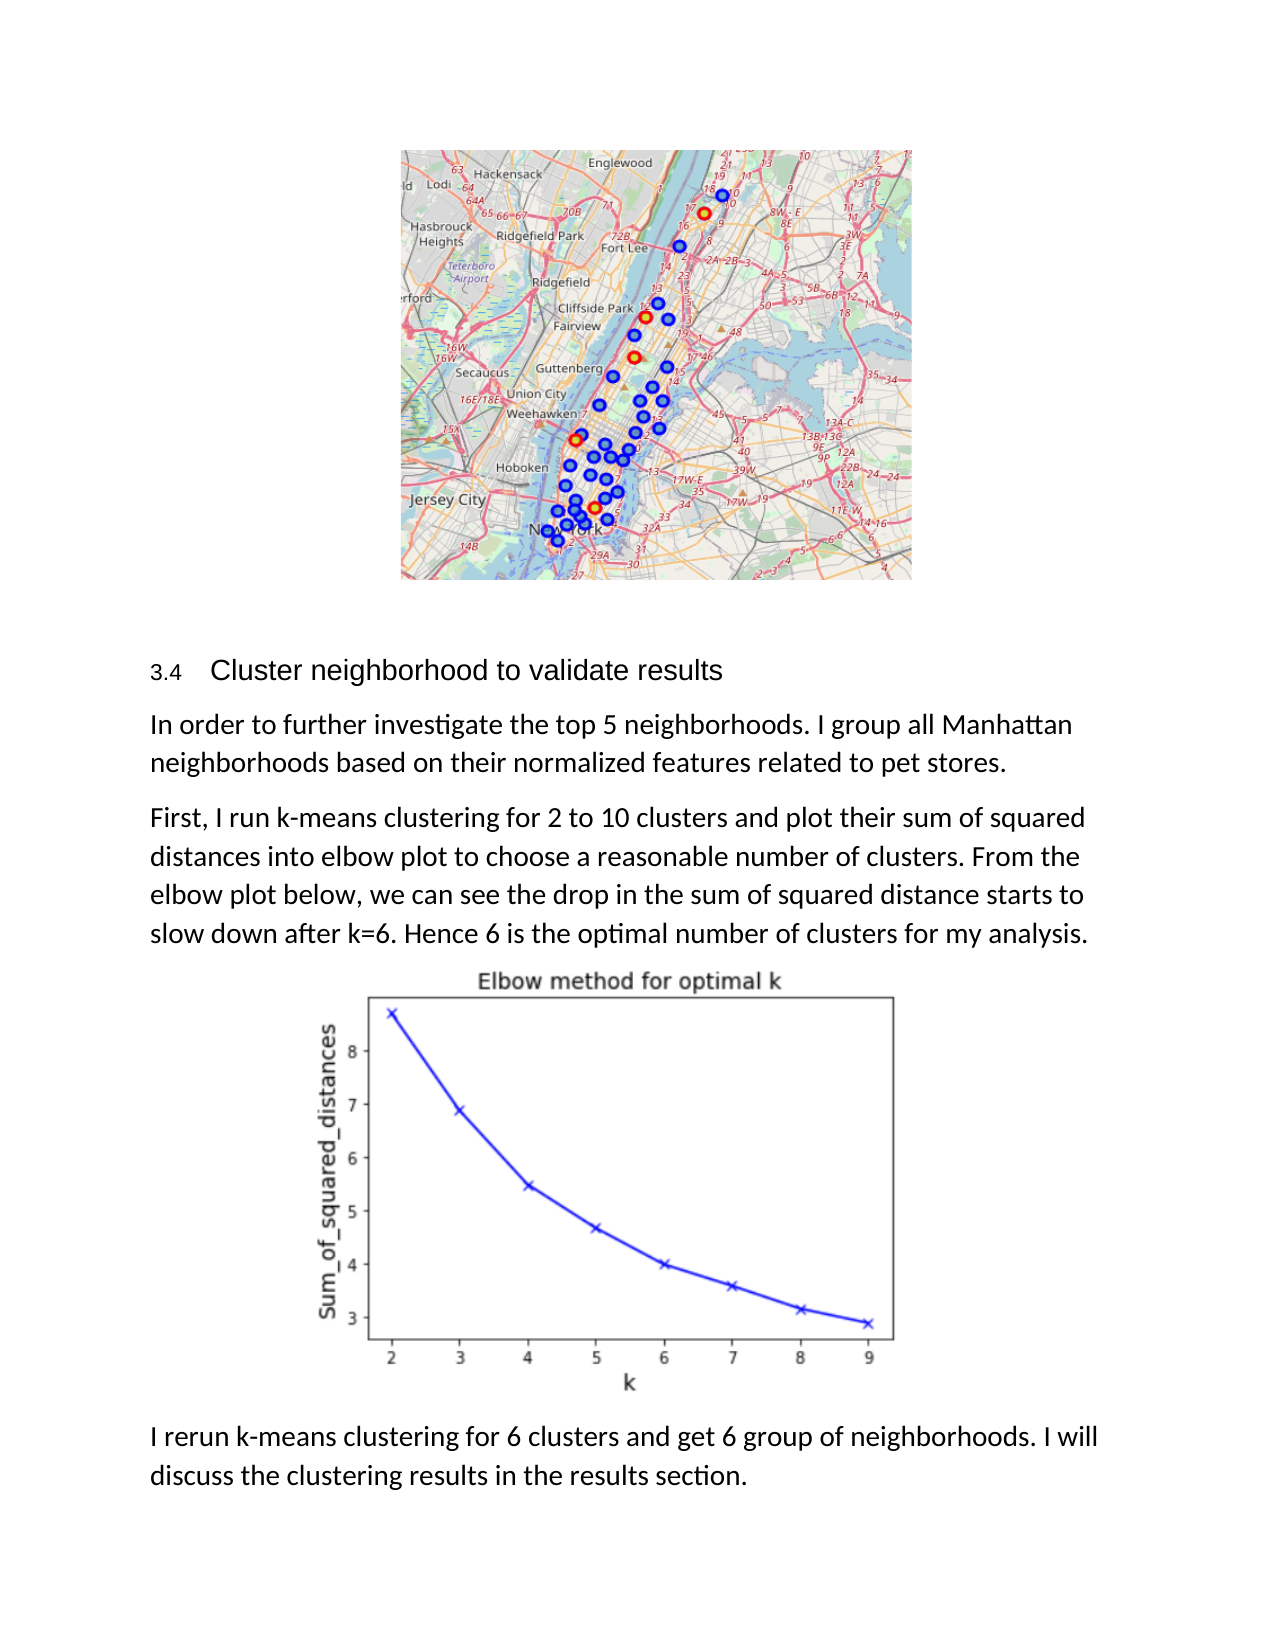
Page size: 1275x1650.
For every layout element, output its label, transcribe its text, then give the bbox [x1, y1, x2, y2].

text First, I run k-means clustering for 2 to 10 clusters and plot their sum of squared distances into elbow plot to choose a reasonable number of clusters. From the elbow plot below, we can see the drop in the sum of squared distance starts to slow down after k=6. Hence 6 is the optimal number of clusters for my analysis. [150, 799, 1125, 950]
picture [272, 970, 1003, 1400]
picture [400, 150, 912, 580]
list Cluster neighborhood to validate results [150, 653, 1125, 687]
text In order to further investigate the top 5 neighborhoods. I group all Manhattan neighborhoods based on their normalized features related to pet stores. [150, 706, 1125, 780]
text I rerun k-means clustering for 6 clusters and get 6 group of neighborhoods. I will discuss the clustering results in the results section. [150, 1418, 1125, 1492]
